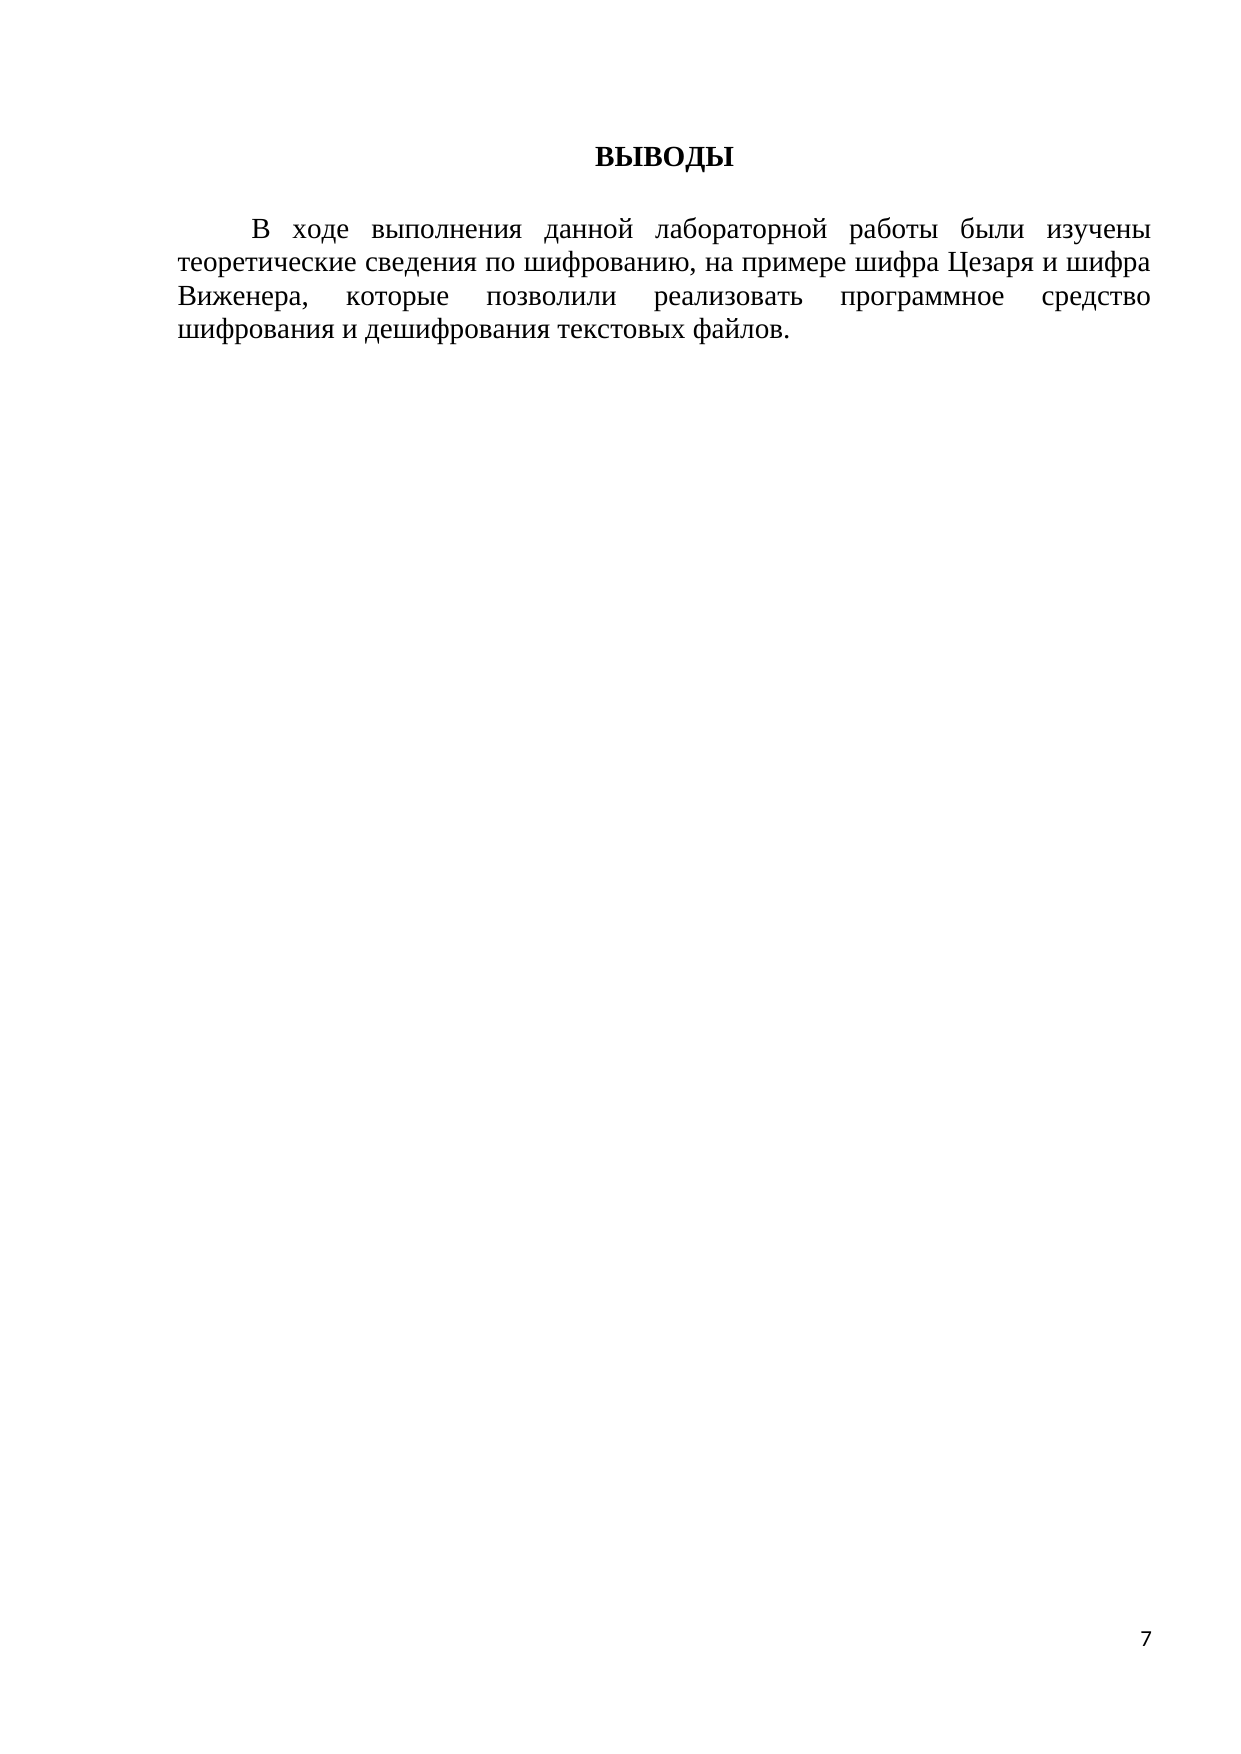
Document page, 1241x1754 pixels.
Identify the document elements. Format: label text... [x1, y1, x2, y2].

text В ходе выполнения данной лабораторной работы были изучены теоретические сведения по шифрованию, на примере шифра Цезаря и шифра Виженера, которые позволили реализовать программное средство шифрования и дешифрования текстовых файлов. [177, 211, 1152, 345]
subtitle ВЫВОДЫ [177, 139, 1152, 172]
